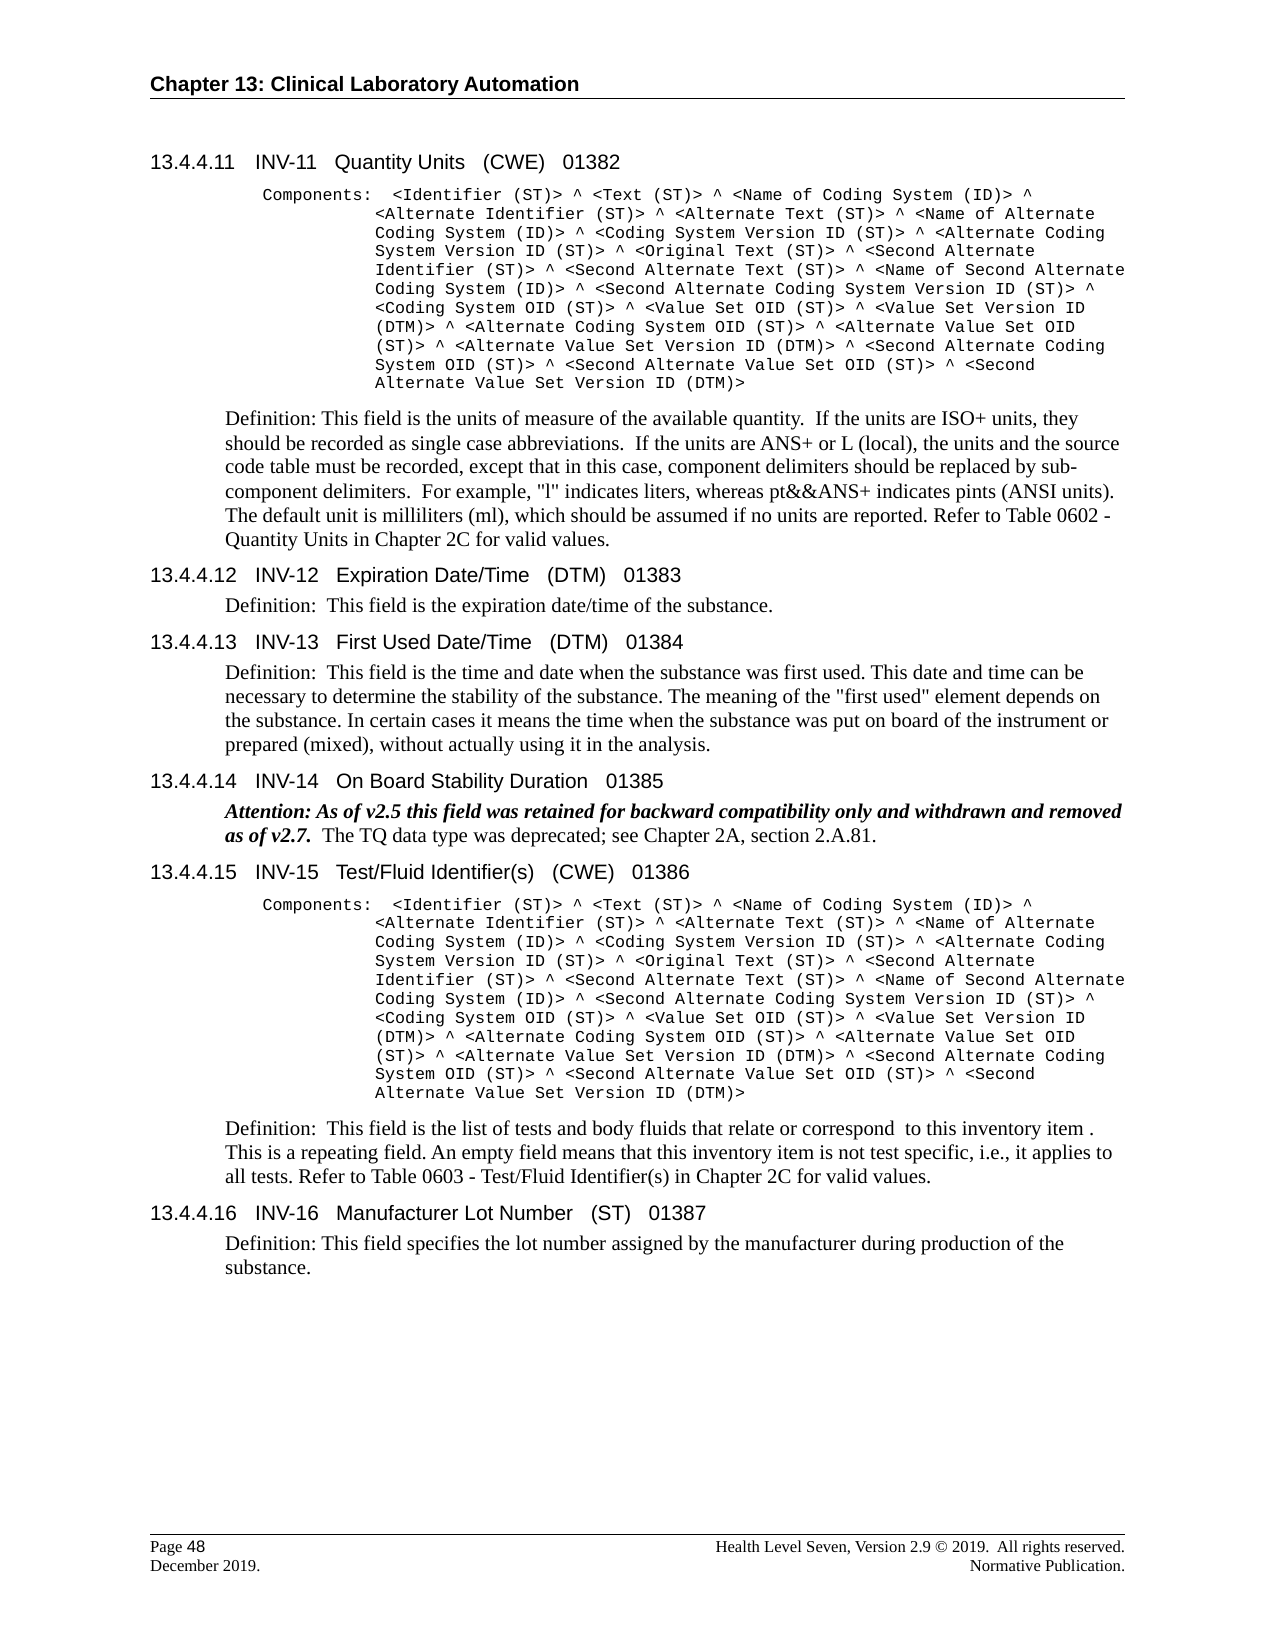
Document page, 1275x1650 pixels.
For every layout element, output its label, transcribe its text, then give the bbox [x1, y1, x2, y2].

subtitle INV-13 First Used Date/Time (DTM) 01384 [150, 630, 1125, 654]
text Components: <Identifier (ST)> ^ <Text (ST)> ^ <Name of Coding System (ID)> ^ <Alternate Identifier (ST)> ^ <Alternate Text (ST)> ^ <Name of Alternate Coding System (ID)> ^ <Coding System Version ID (ST)> ^ <Alternate Coding System Version ID (ST)> ^ <Original Text (ST)> ^ <Second Alternate Identifier (ST)> ^ <Second Alternate Text (ST)> ^ <Name of Second Alternate Coding System (ID)> ^ <Second Alternate Coding System Version ID (ST)> ^ <Coding System OID (ST)> ^ <Value Set OID (ST)> ^ <Value Set Version ID (DTM)> ^ <Alternate Coding System OID (ST)> ^ <Alternate Value Set OID (ST)> ^ <Alternate Value Set Version ID (DTM)> ^ <Second Alternate Coding System OID (ST)> ^ <Second Alternate Value Set OID (ST)> ^ <Second Alternate Value Set Version ID (DTM)> [262, 896, 1125, 1104]
text Attention: As of v2.5 this field was retained for backward compatibility only and withdrawn and removed as of v2.7. The TQ data type was deprecated; see Chapter 2A, section 2.A.81. [225, 799, 1125, 847]
subtitle INV-11 Quantity Units (CWE) 01382 [150, 150, 1125, 174]
subtitle INV-16 Manufacturer Lot Number (ST) 01387 [150, 1201, 1125, 1225]
subtitle INV-15 Test/Fluid Identifier(s) (CWE) 01386 [150, 860, 1125, 884]
text Definition: This field is the list of tests and body fluids that relate or correspond to this inventory item . This is a repeating field. An empty field means that this inventory item is not test specific, i.e., it applies to all tests. Refer to Table 0603 - Test/Fluid Identifier(s) in Chapter 2C for valid values. [225, 1116, 1125, 1188]
text Definition: This field is the expiration date/time of the substance. [225, 593, 1125, 617]
text Components: <Identifier (ST)> ^ <Text (ST)> ^ <Name of Coding System (ID)> ^ <Alternate Identifier (ST)> ^ <Alternate Text (ST)> ^ <Name of Alternate Coding System (ID)> ^ <Coding System Version ID (ST)> ^ <Alternate Coding System Version ID (ST)> ^ <Original Text (ST)> ^ <Second Alternate Identifier (ST)> ^ <Second Alternate Text (ST)> ^ <Name of Second Alternate Coding System (ID)> ^ <Second Alternate Coding System Version ID (ST)> ^ <Coding System OID (ST)> ^ <Value Set OID (ST)> ^ <Value Set Version ID (DTM)> ^ <Alternate Coding System OID (ST)> ^ <Alternate Value Set OID (ST)> ^ <Alternate Value Set Version ID (DTM)> ^ <Second Alternate Coding System OID (ST)> ^ <Second Alternate Value Set OID (ST)> ^ <Second Alternate Value Set Version ID (DTM)> [262, 186, 1125, 394]
subtitle INV-14 On Board Stability Duration 01385 [150, 769, 1125, 793]
text Definition: This field is the time and date when the substance was first used. This date and time can be necessary to determine the stability of the substance. The meaning of the "first used" element depends on the substance. In certain cases it means the time when the substance was put on board of the instrument or prepared (mixed), without actually using it in the analysis. [225, 660, 1125, 756]
text Definition: This field specifies the lot number assigned by the manufacturer during production of the substance. [225, 1231, 1125, 1279]
subtitle INV-12 Expiration Date/Time (DTM) 01383 [150, 563, 1125, 587]
text Definition: This field is the units of measure of the available quantity. If the units are ISO+ units, they should be recorded as single case abbreviations. If the units are ANS+ or L (local), the units and the source code table must be recorded, except that in this case, component delimiters should be replaced by sub-component delimiters. For example, "l" indicates liters, whereas pt&&ANS+ indicates pints (ANSI units). The default unit is milliliters (ml), which should be assumed if no units are reported. Refer to Table 0602 - Quantity Units in Chapter 2C for valid values. [225, 406, 1125, 551]
